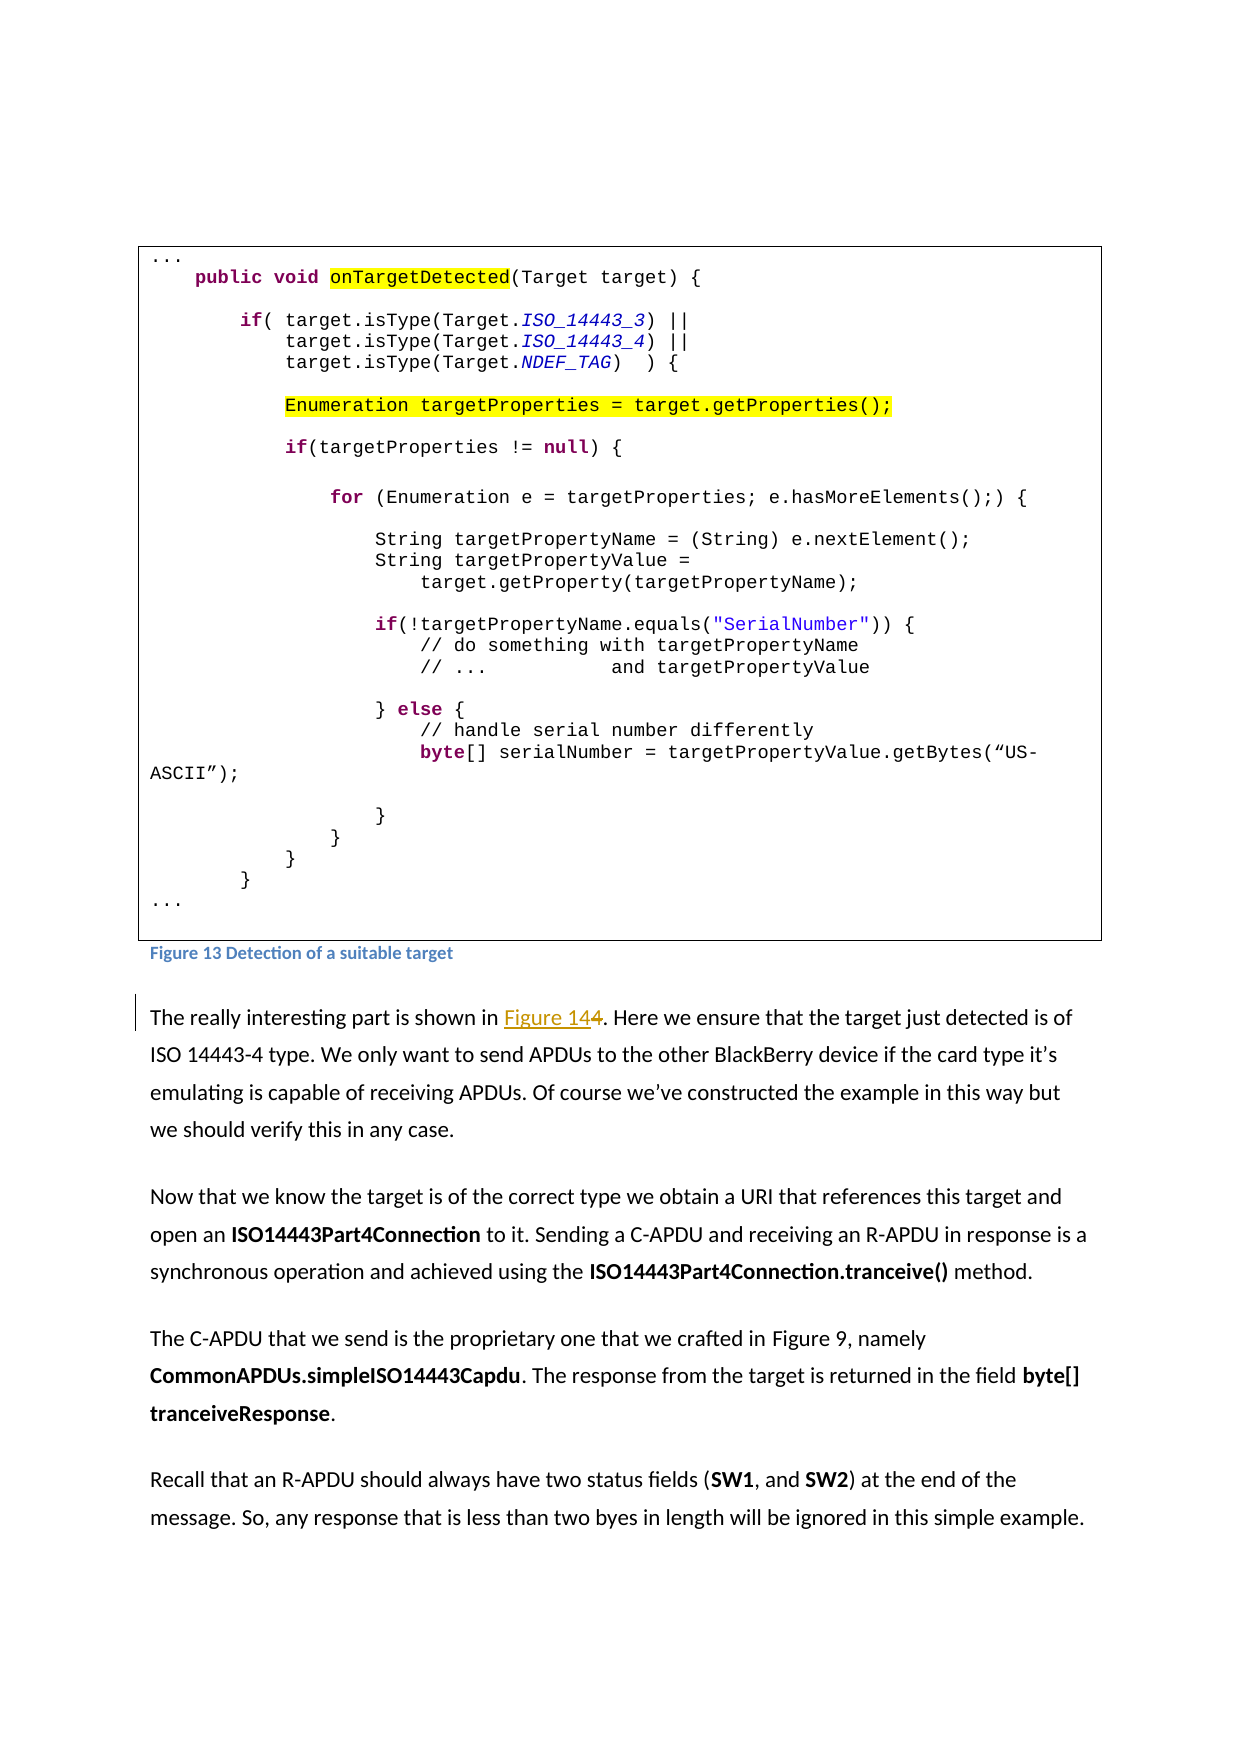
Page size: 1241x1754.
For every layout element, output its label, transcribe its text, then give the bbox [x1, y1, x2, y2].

text The C-APDU that we send is the proprietary one that we crafted in Figure 9, namely CommonAPDUs.simpleISO14443Capdu. The response from the target is returned in the field byte[] tranceiveResponse. [150, 1314, 1090, 1427]
table_header ... public void onTargetDetected(Target target) { if( target.isType(Target.ISO_14443_3) || target.isType(Target.ISO_14443_4) || target.isType(Target.NDEF_TAG) ) { Enumeration targetProperties = target.getProperties(); if(targetProperties != null) { for (Enumeration e = targetProperties; e.hasMoreElements();) { String targetPropertyName = (String) e.nextElement(); String targetPropertyValue = target.getProperty(targetPropertyName); if(!targetPropertyName.equals("SerialNumber")) { // do something with targetPropertyName // ... and targetPropertyValue } else { // handle serial number differently byte[] serialNumber = targetPropertyValue.getBytes(“US-ASCII”); } } } } ... [139, 247, 1101, 940]
text The really interesting part is shown in . Here we ensure that the target just detected is of ISO 14443-4 type. We only want to send APDUs to the other BlackBerry device if the card type it’s emulating is capable of receiving APDUs. Of course we’ve constructed the example in this way but we should verify this in any case. [150, 993, 1090, 1143]
text Recall that an R-APDU should always have two status fields (SW1, and SW2) at the end of the message. So, any response that is less than two byes in length will be ignored in this simple example. [150, 1456, 1090, 1531]
text Now that we know the target is of the correct type we obtain a URI that references this target and open an ISO14443Part4Connection to it. Sending a C-APDU and receiving an R-APDU in response is a synchronous operation and achieved using the ISO14443Part4Connection.tranceive() method. [150, 1173, 1090, 1285]
